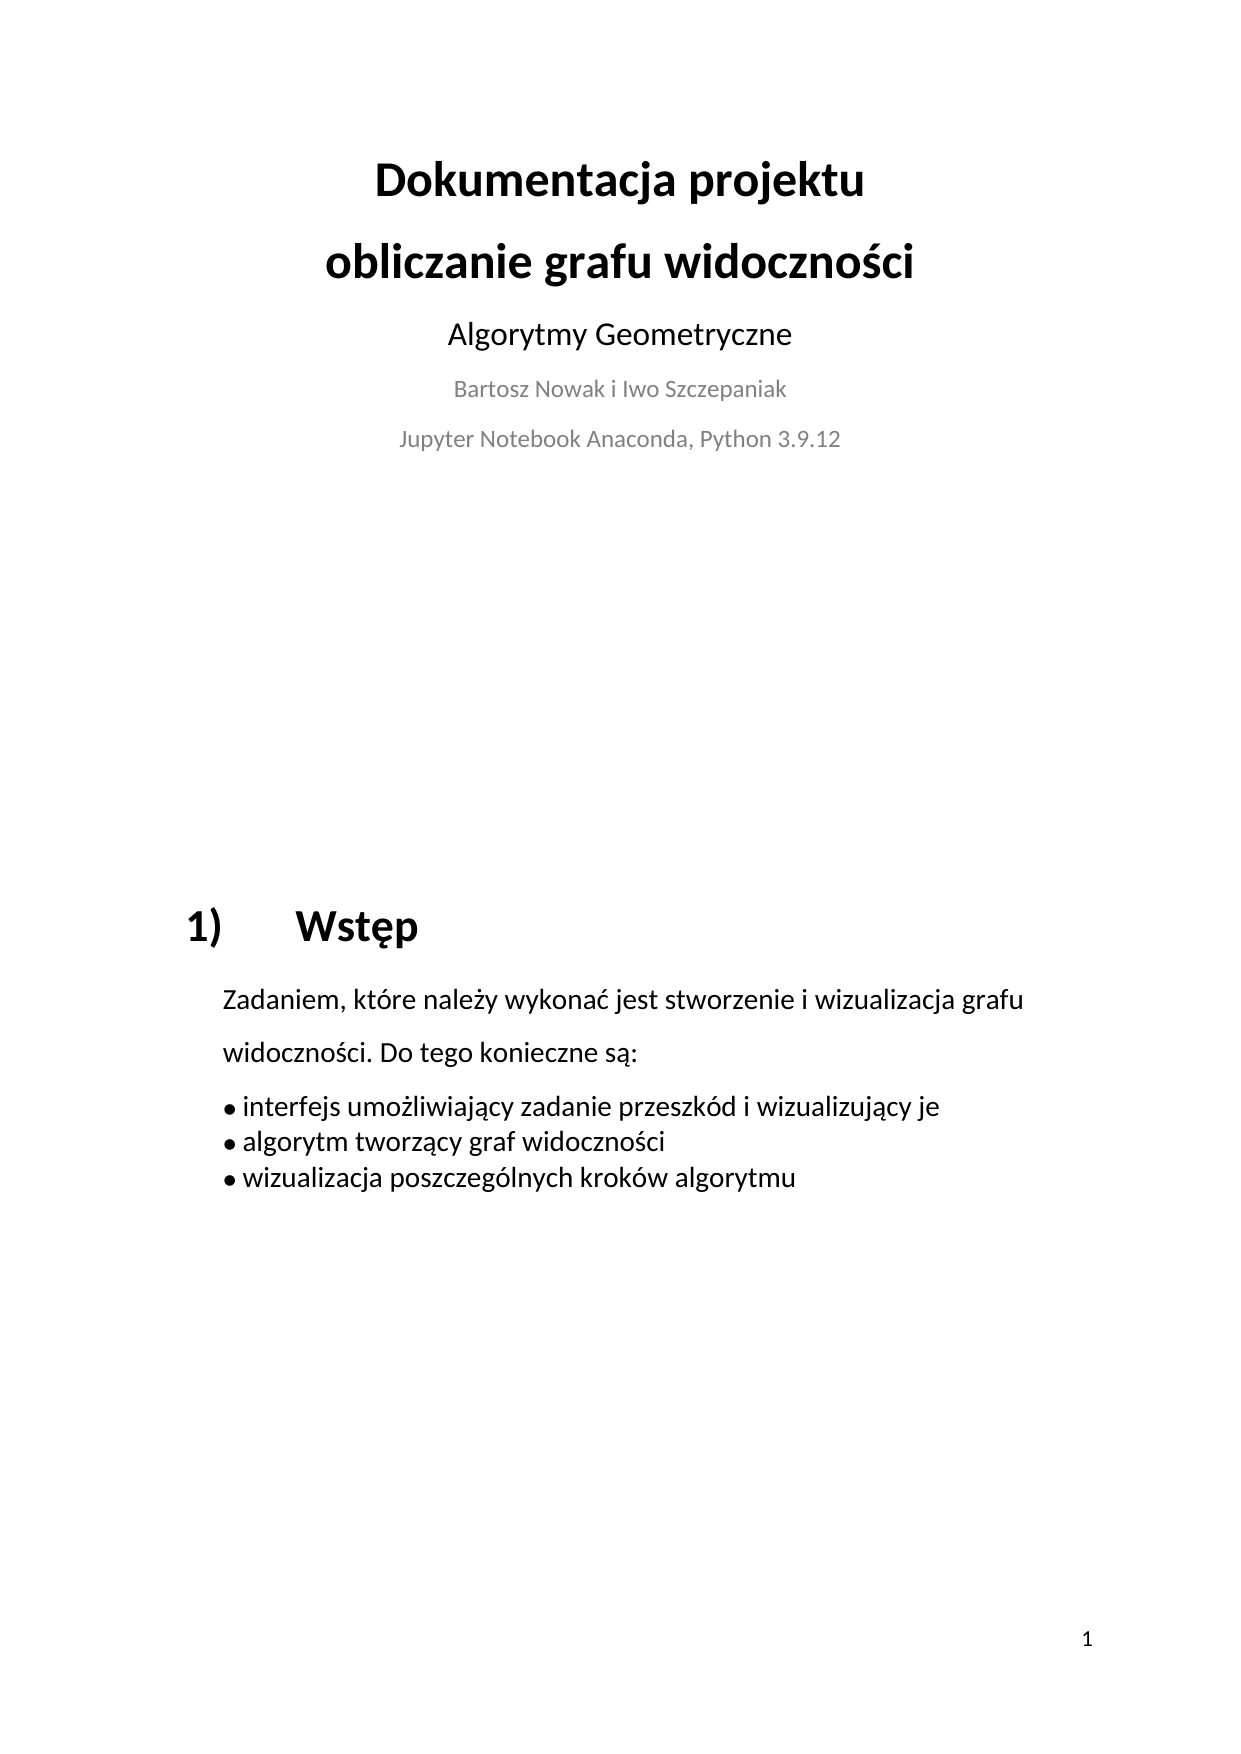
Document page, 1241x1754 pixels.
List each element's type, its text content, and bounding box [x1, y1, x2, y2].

text Bartosz Nowak i Iwo Szczepaniak [148, 373, 1092, 404]
list Zadaniem, które należy wykonać jest stworzenie i wizualizacja grafu widoczności. Do tego konieczne są: [223, 981, 1092, 1070]
text obliczanie grafu widoczności [148, 230, 1092, 291]
list ● interfejs umożliwiający zadanie przeszkód i wizualizujący je [223, 1088, 1092, 1123]
text Algorytmy Geometryczne [148, 313, 1092, 353]
text Jupyter Notebook Anaconda, Python 3.9.12 [148, 423, 1092, 453]
text Dokumentacja projektu [148, 148, 1092, 209]
list ● wizualizacja poszczególnych kroków algorytmu [223, 1159, 1092, 1194]
list ● algorytm tworzący graf widoczności [223, 1123, 1092, 1159]
list Wstęp [185, 897, 1092, 953]
